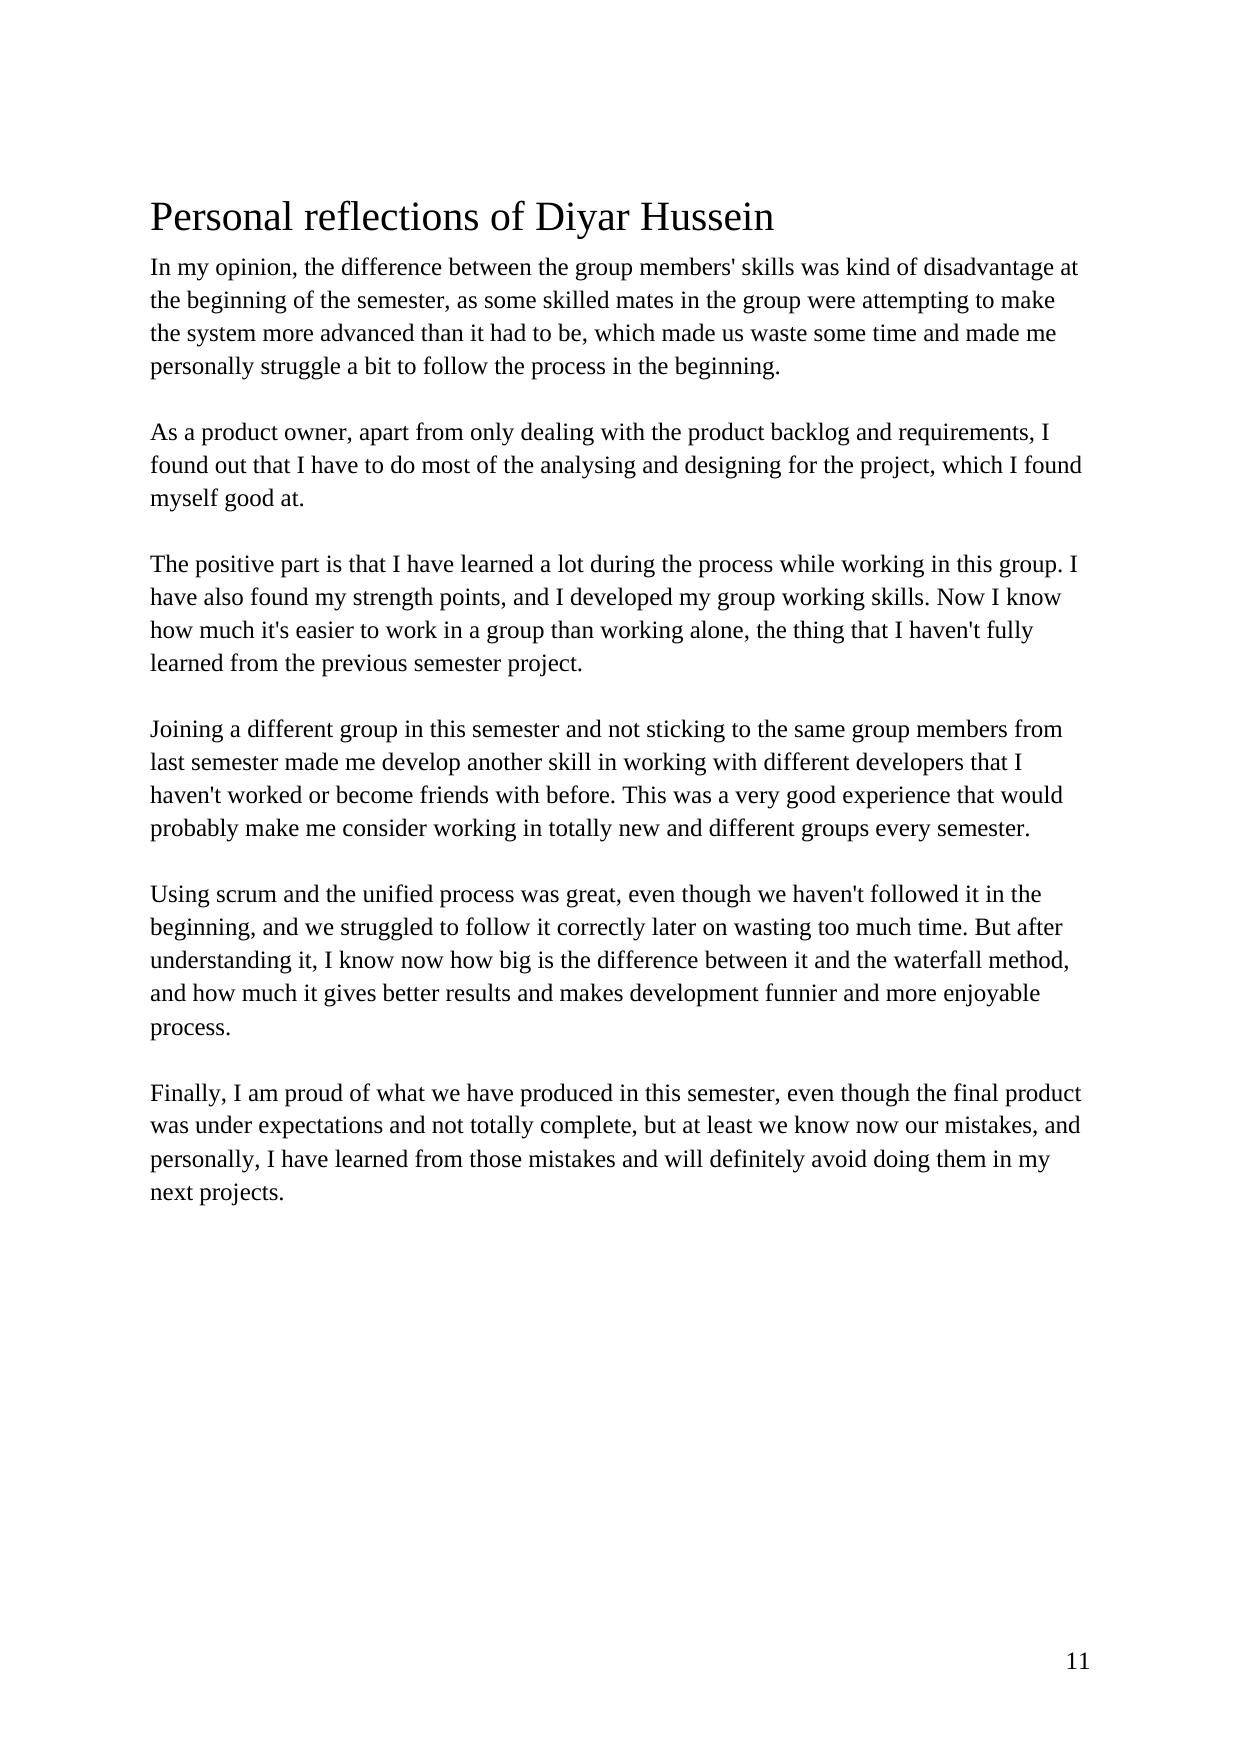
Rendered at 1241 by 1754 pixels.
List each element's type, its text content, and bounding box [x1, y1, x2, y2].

subtitle Personal reflections of Diyar Hussein [150, 192, 1090, 239]
text As a product owner, apart from only dealing with the product backlog and requirements, I found out that I have to do most of the analysing and designing for the project, which I found myself good at. [150, 417, 1090, 512]
text Finally, I am proud of what we have produced in this semester, even though the final product was under expectations and not totally complete, but at least we know now our mistakes, and personally, I have learned from those mistakes and will definitely avoid doing them in my next projects. [150, 1078, 1090, 1205]
text Joining a different group in this semester and not sticking to the same group members from last semester made me develop another skill in working with different developers that I haven't worked or become friends with before. This was a very good experience that would probably make me consider working in totally new and different groups every semester. [150, 714, 1090, 842]
text Using scrum and the unified process was great, even though we haven't followed it in the beginning, and we struggled to follow it correctly later on wasting too much time. But after understanding it, I know now how big is the difference between it and the waterfall method, and how much it gives better results and makes development funnier and more enjoyable process. [150, 879, 1090, 1040]
text In my opinion, the difference between the group members' skills was kind of disadvantage at the beginning of the semester, as some skilled mates in the group were attempting to make the system more advanced than it had to be, which made us waste some time and made me personally struggle a bit to follow the process in the beginning. [150, 252, 1090, 380]
text The positive part is that I have learned a lot during the process while working in this group. I have also found my strength points, and I developed my group working skills. Now I know how much it's easier to work in a group than working alone, the thing that I haven't fully learned from the previous semester project. [150, 549, 1090, 677]
